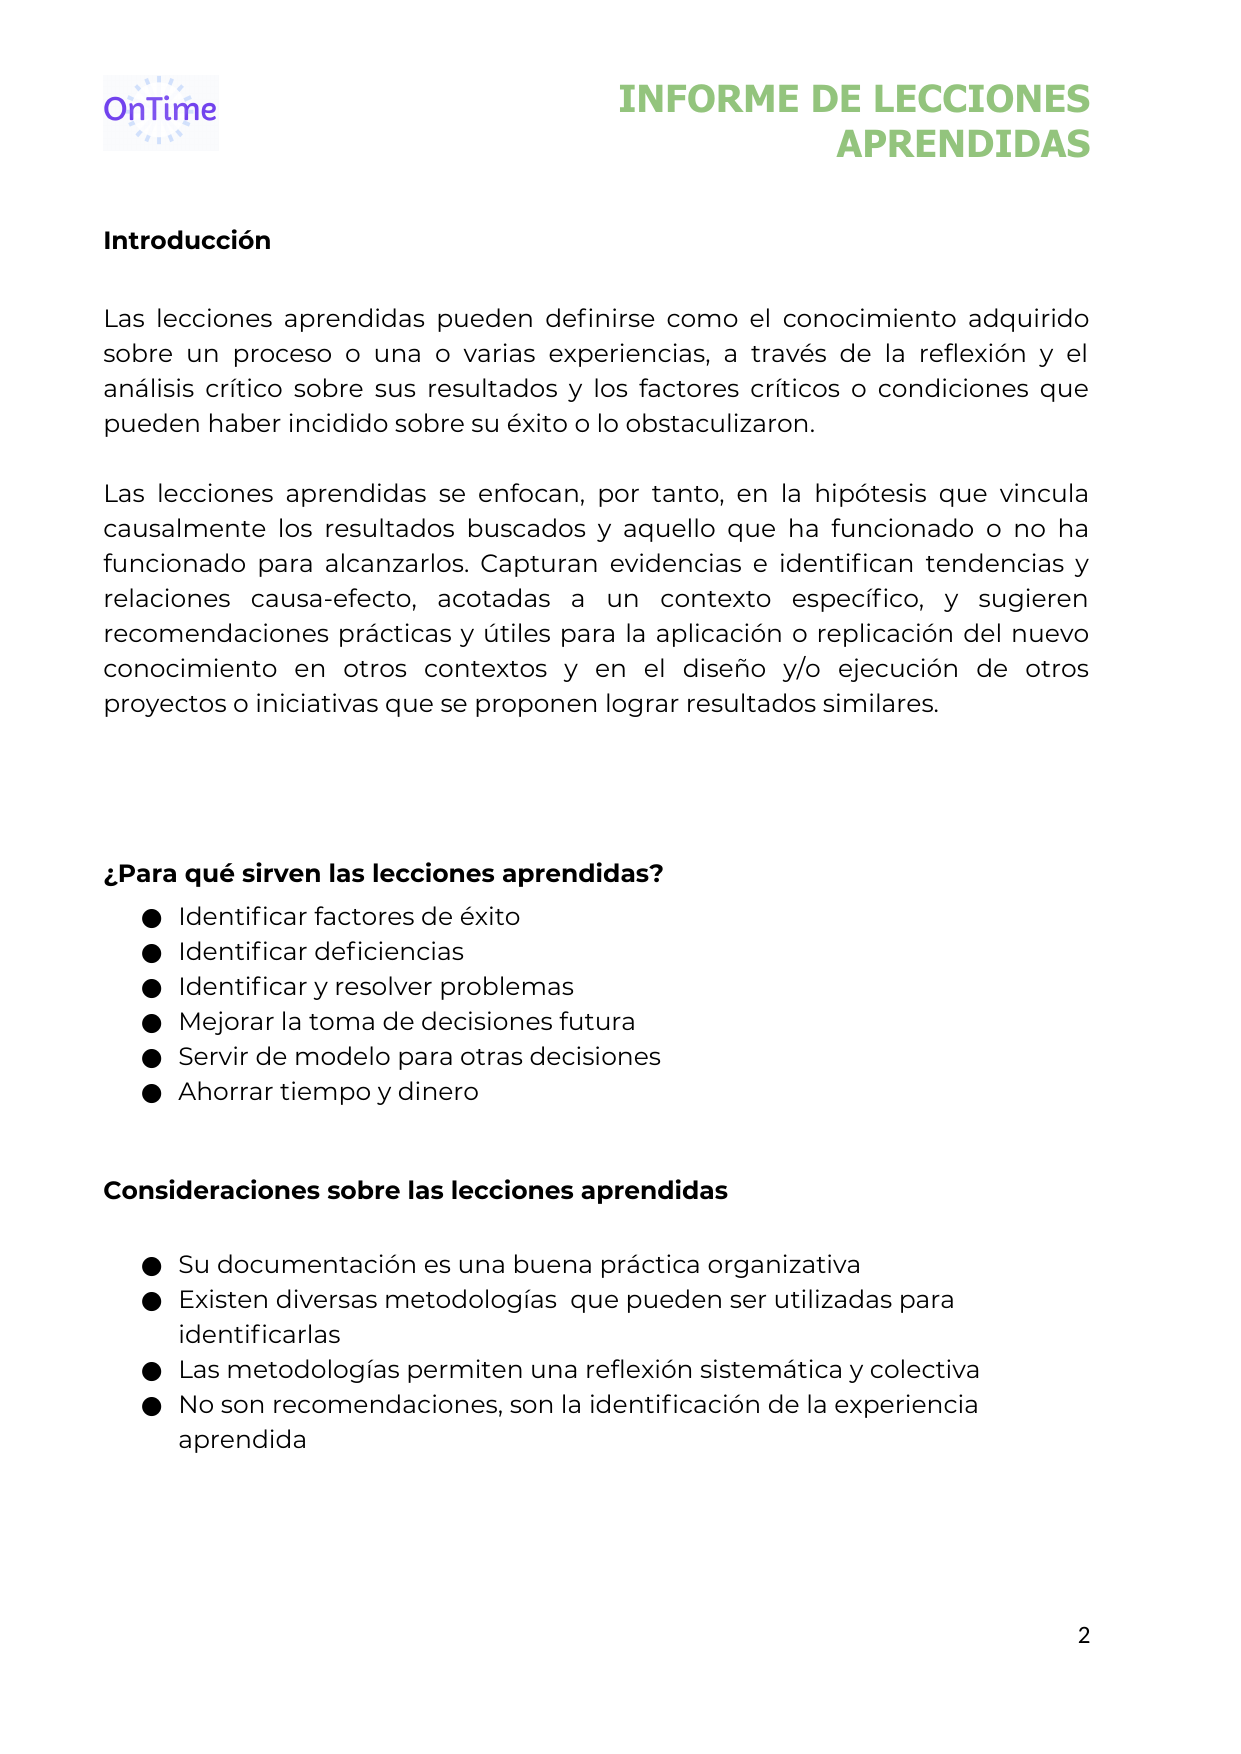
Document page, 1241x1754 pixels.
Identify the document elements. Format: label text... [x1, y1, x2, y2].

text ¿Para qué sirven las lecciones aprendidas? [103, 858, 1090, 888]
text Las lecciones aprendidas pueden deﬁnirse como el conocimiento adquirido sobre un proceso o una o varias experiencias, a través de la reﬂexión y el análisis crítico sobre sus resultados y los factores críticos o condiciones que pueden haber incidido sobre su éxito o lo obstaculizaron. [103, 304, 1090, 439]
list Ahorrar tiempo y dinero [141, 1076, 1090, 1107]
text Las lecciones aprendidas se enfocan, por tanto, en la hipótesis que vincula causalmente los resultados buscados y aquello que ha funcionado o no ha funcionado para alcanzarlos. Capturan evidencias e identiﬁcan tendencias y relaciones causa-efecto, acotadas a un contexto especíﬁco, y sugieren recomendaciones prácticas y útiles para la aplicación o replicación del nuevo conocimiento en otros contextos y en el diseño y/o ejecución de otros proyectos o iniciativas que se proponen lograr resultados similares. [103, 479, 1090, 719]
text Consideraciones sobre las lecciones aprendidas [103, 1175, 1090, 1206]
list Servir de modelo para otras decisiones [141, 1041, 1090, 1072]
list Existen diversas metodologías que pueden ser utilizadas para identificarlas [141, 1284, 1090, 1350]
list No son recomendaciones, son la identificación de la experiencia aprendida [141, 1389, 1090, 1455]
list Las metodologías permiten una reflexión sistemática y colectiva [141, 1354, 1090, 1385]
picture [103, 75, 219, 151]
text Introducción [103, 225, 1090, 256]
list Identificar deficiencias [141, 936, 1090, 967]
list Su documentación es una buena práctica organizativa [141, 1249, 1090, 1280]
list Mejorar la toma de decisiones futura [141, 1006, 1090, 1037]
list Identificar factores de éxito [141, 901, 1090, 932]
list Identificar y resolver problemas [141, 971, 1090, 1002]
